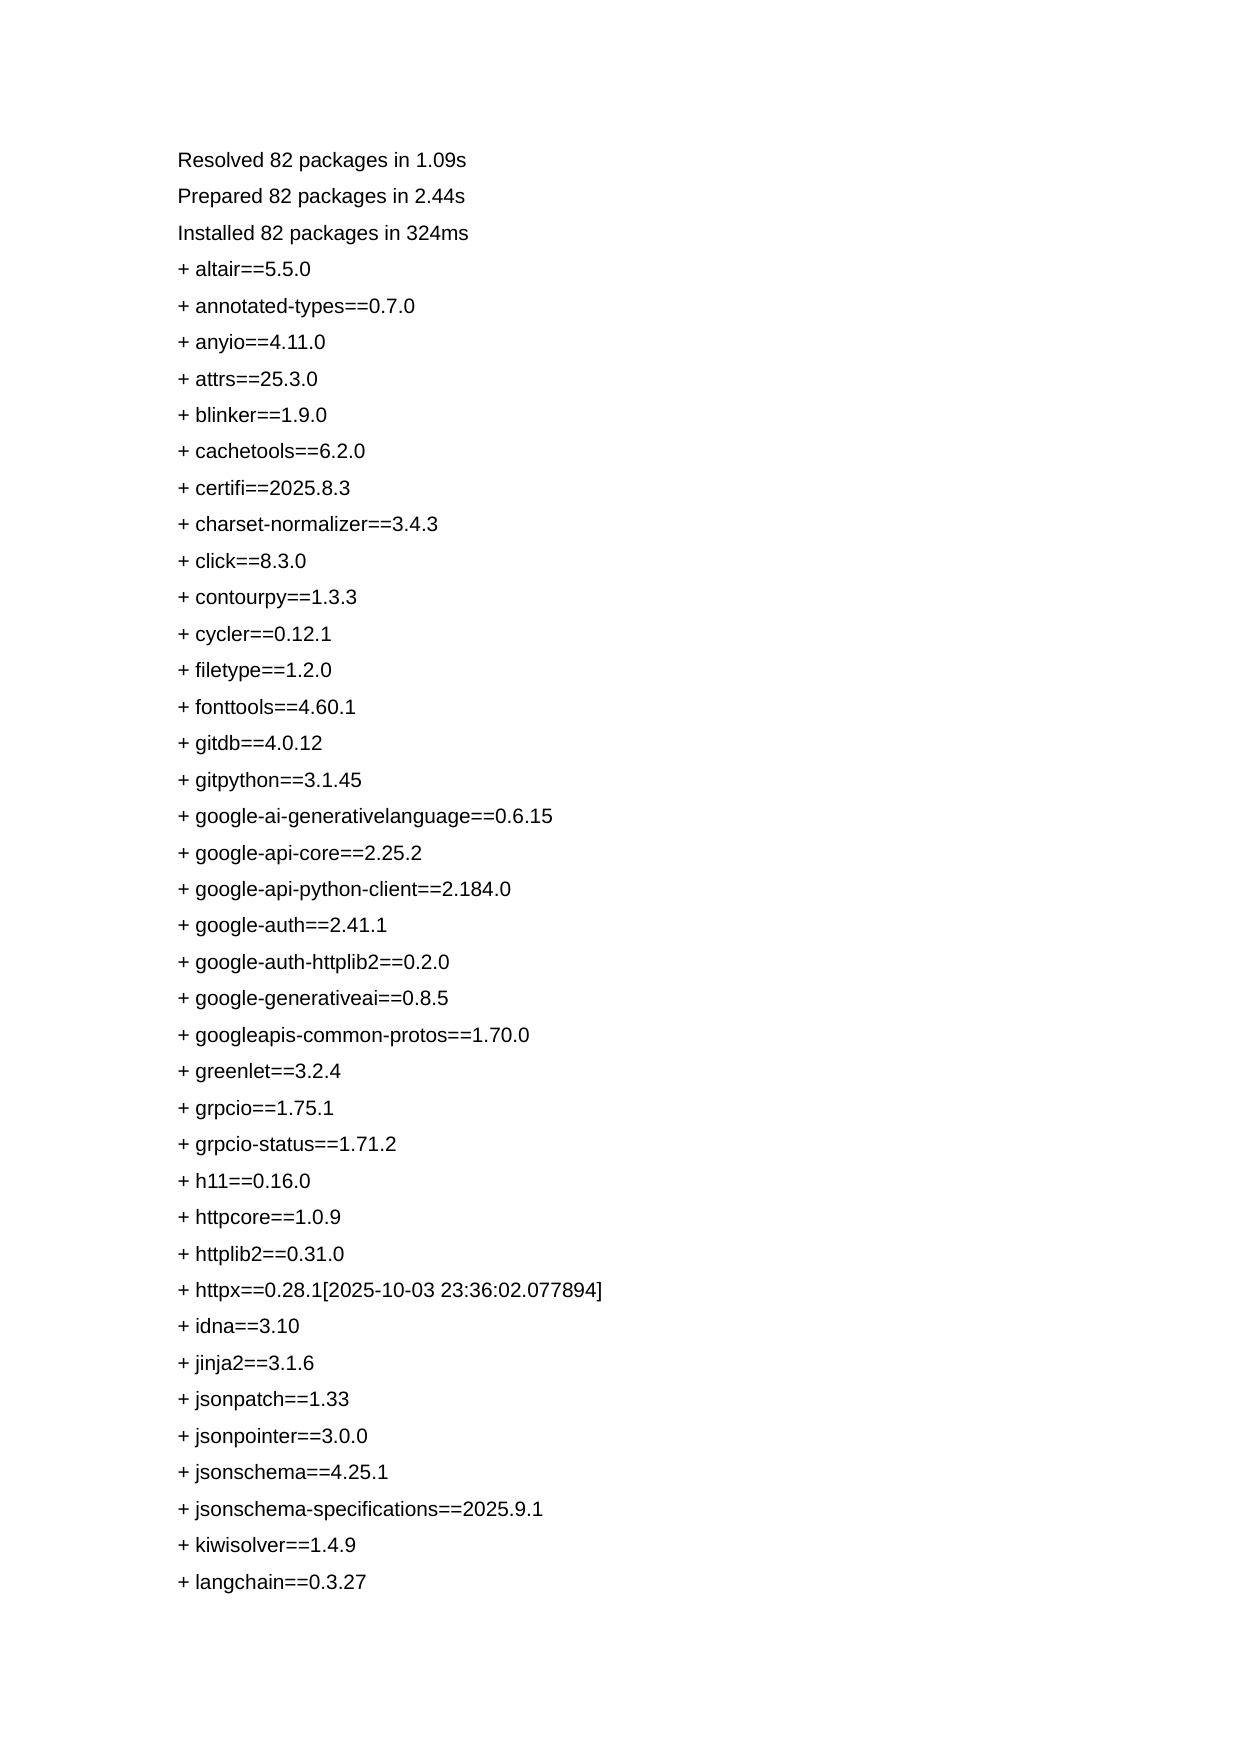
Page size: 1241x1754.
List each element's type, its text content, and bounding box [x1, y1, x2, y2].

text + gitpython==3.1.45 [177, 767, 1063, 791]
text + jsonschema-specifications==2025.9.1 [177, 1497, 1063, 1521]
text + jsonpointer==3.0.0 [177, 1424, 1063, 1448]
text + google-api-core==2.25.2 [177, 840, 1063, 864]
text + annotated-types==0.7.0 [177, 293, 1063, 317]
text + googleapis-common-protos==1.70.0 [177, 1023, 1063, 1047]
text + h11==0.16.0 [177, 1168, 1063, 1192]
text + httpcore==1.0.9 [177, 1205, 1063, 1229]
text + jsonpatch==1.33 [177, 1387, 1063, 1411]
text + jsonschema==4.25.1 [177, 1460, 1063, 1484]
text + click==8.3.0 [177, 549, 1063, 573]
text + httpx==0.28.1[2025-10-03 23:36:02.077894] [177, 1278, 1063, 1302]
text + charset-normalizer==3.4.3 [177, 512, 1063, 536]
text + grpcio-status==1.71.2 [177, 1132, 1063, 1156]
text + google-auth-httplib2==0.2.0 [177, 950, 1063, 974]
text + idna==3.10 [177, 1314, 1063, 1338]
text + greenlet==3.2.4 [177, 1059, 1063, 1083]
text Installed 82 packages in 324ms [177, 221, 1063, 244]
text + certifi==2025.8.3 [177, 476, 1063, 500]
text + google-generativeai==0.8.5 [177, 986, 1063, 1010]
text + langchain==0.3.27 [177, 1569, 1063, 1593]
text + google-ai-generativelanguage==0.6.15 [177, 804, 1063, 828]
text + google-api-python-client==2.184.0 [177, 877, 1063, 901]
text + blinker==1.9.0 [177, 403, 1063, 427]
text + httplib2==0.31.0 [177, 1241, 1063, 1265]
text + contourpy==1.3.3 [177, 585, 1063, 609]
text + filetype==1.2.0 [177, 658, 1063, 682]
text + attrs==25.3.0 [177, 366, 1063, 390]
text Prepared 82 packages in 2.44s [177, 184, 1063, 208]
text + fonttools==4.60.1 [177, 694, 1063, 718]
text + cycler==0.12.1 [177, 622, 1063, 646]
text Resolved 82 packages in 1.09s [177, 148, 1063, 172]
text + kiwisolver==1.4.9 [177, 1533, 1063, 1557]
text + grpcio==1.75.1 [177, 1096, 1063, 1119]
text + altair==5.5.0 [177, 257, 1063, 281]
text + anyio==4.11.0 [177, 330, 1063, 354]
text + jinja2==3.1.6 [177, 1351, 1063, 1375]
text + cachetools==6.2.0 [177, 439, 1063, 463]
text + google-auth==2.41.1 [177, 913, 1063, 937]
text + gitdb==4.0.12 [177, 731, 1063, 755]
